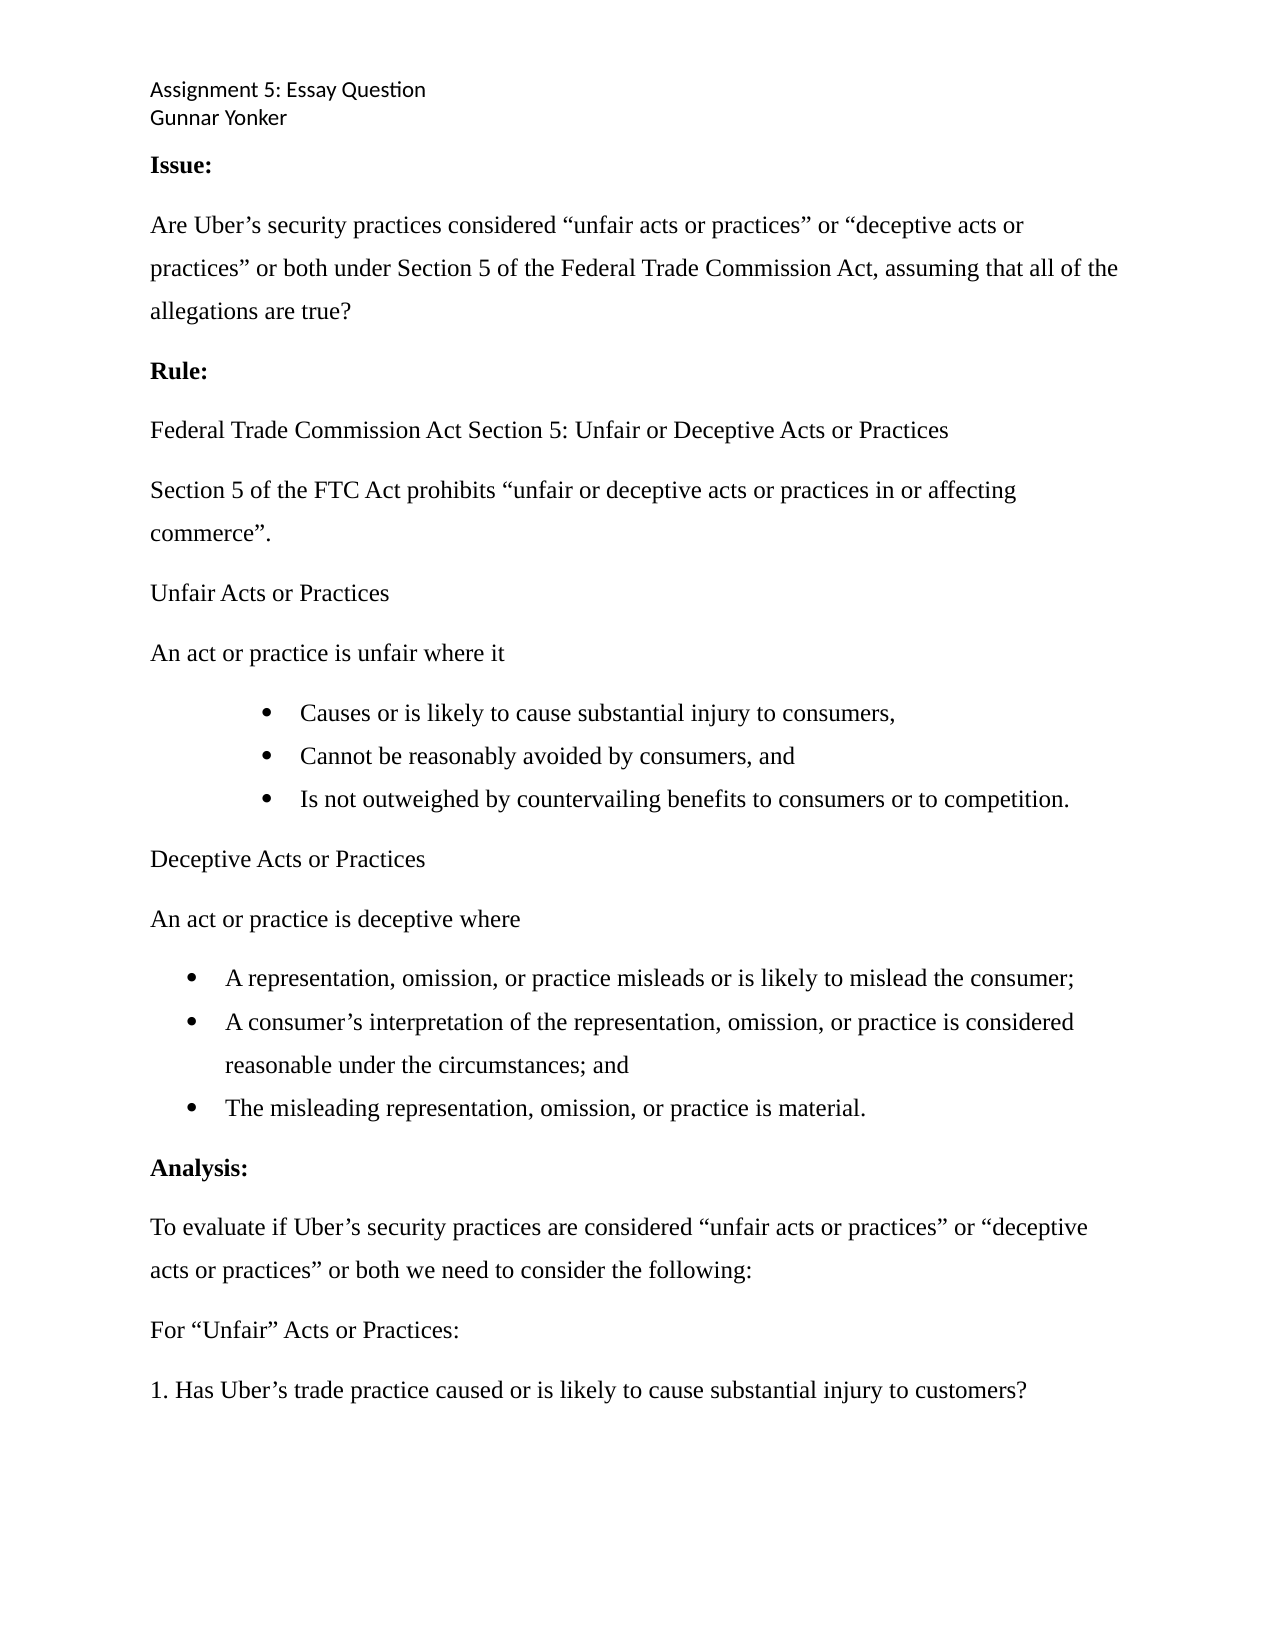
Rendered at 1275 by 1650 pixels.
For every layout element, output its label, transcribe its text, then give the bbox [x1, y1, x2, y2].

text Rule: [150, 356, 1125, 384]
list A consumer’s interpretation of the representation, omission, or practice is considered reasonable under the circumstances; and [187, 1007, 1125, 1078]
list Causes or is likely to cause substantial injury to consumers, [262, 698, 1125, 727]
text Section 5 of the FTC Act prohibits “unfair or deceptive acts or practices in or affecting commerce”. [150, 475, 1125, 547]
text An act or practice is deceptive where [150, 904, 1125, 932]
text Are Uber’s security practices considered “unfair acts or practices” or “deceptive acts or practices” or both under Section 5 of the Federal Trade Commission Act, assuming that all of the allegations are true? [150, 210, 1125, 325]
text 1. Has Uber’s trade practice caused or is likely to cause substantial injury to customers? [150, 1375, 1125, 1404]
text Issue: [150, 150, 1125, 179]
list The misleading representation, omission, or practice is material. [187, 1093, 1125, 1122]
text Federal Trade Commission Act Section 5: Unfair or Deceptive Acts or Practices [150, 416, 1125, 444]
list Is not outweighed by countervailing benefits to consumers or to competition. [262, 784, 1125, 813]
text Analysis: [150, 1153, 1125, 1181]
list A representation, omission, or practice misleads or is likely to mislead the consumer; [187, 963, 1125, 992]
text Unfair Acts or Practices [150, 578, 1125, 607]
text To evaluate if Uber’s security practices are considered “unfair acts or practices” or “deceptive acts or practices” or both we need to consider the following: [150, 1212, 1125, 1284]
text For “Unfair” Acts or Practices: [150, 1315, 1125, 1344]
text An act or practice is unfair where it [150, 638, 1125, 667]
text Deceptive Acts or Practices [150, 844, 1125, 873]
list Cannot be reasonably avoided by consumers, and [262, 741, 1125, 770]
